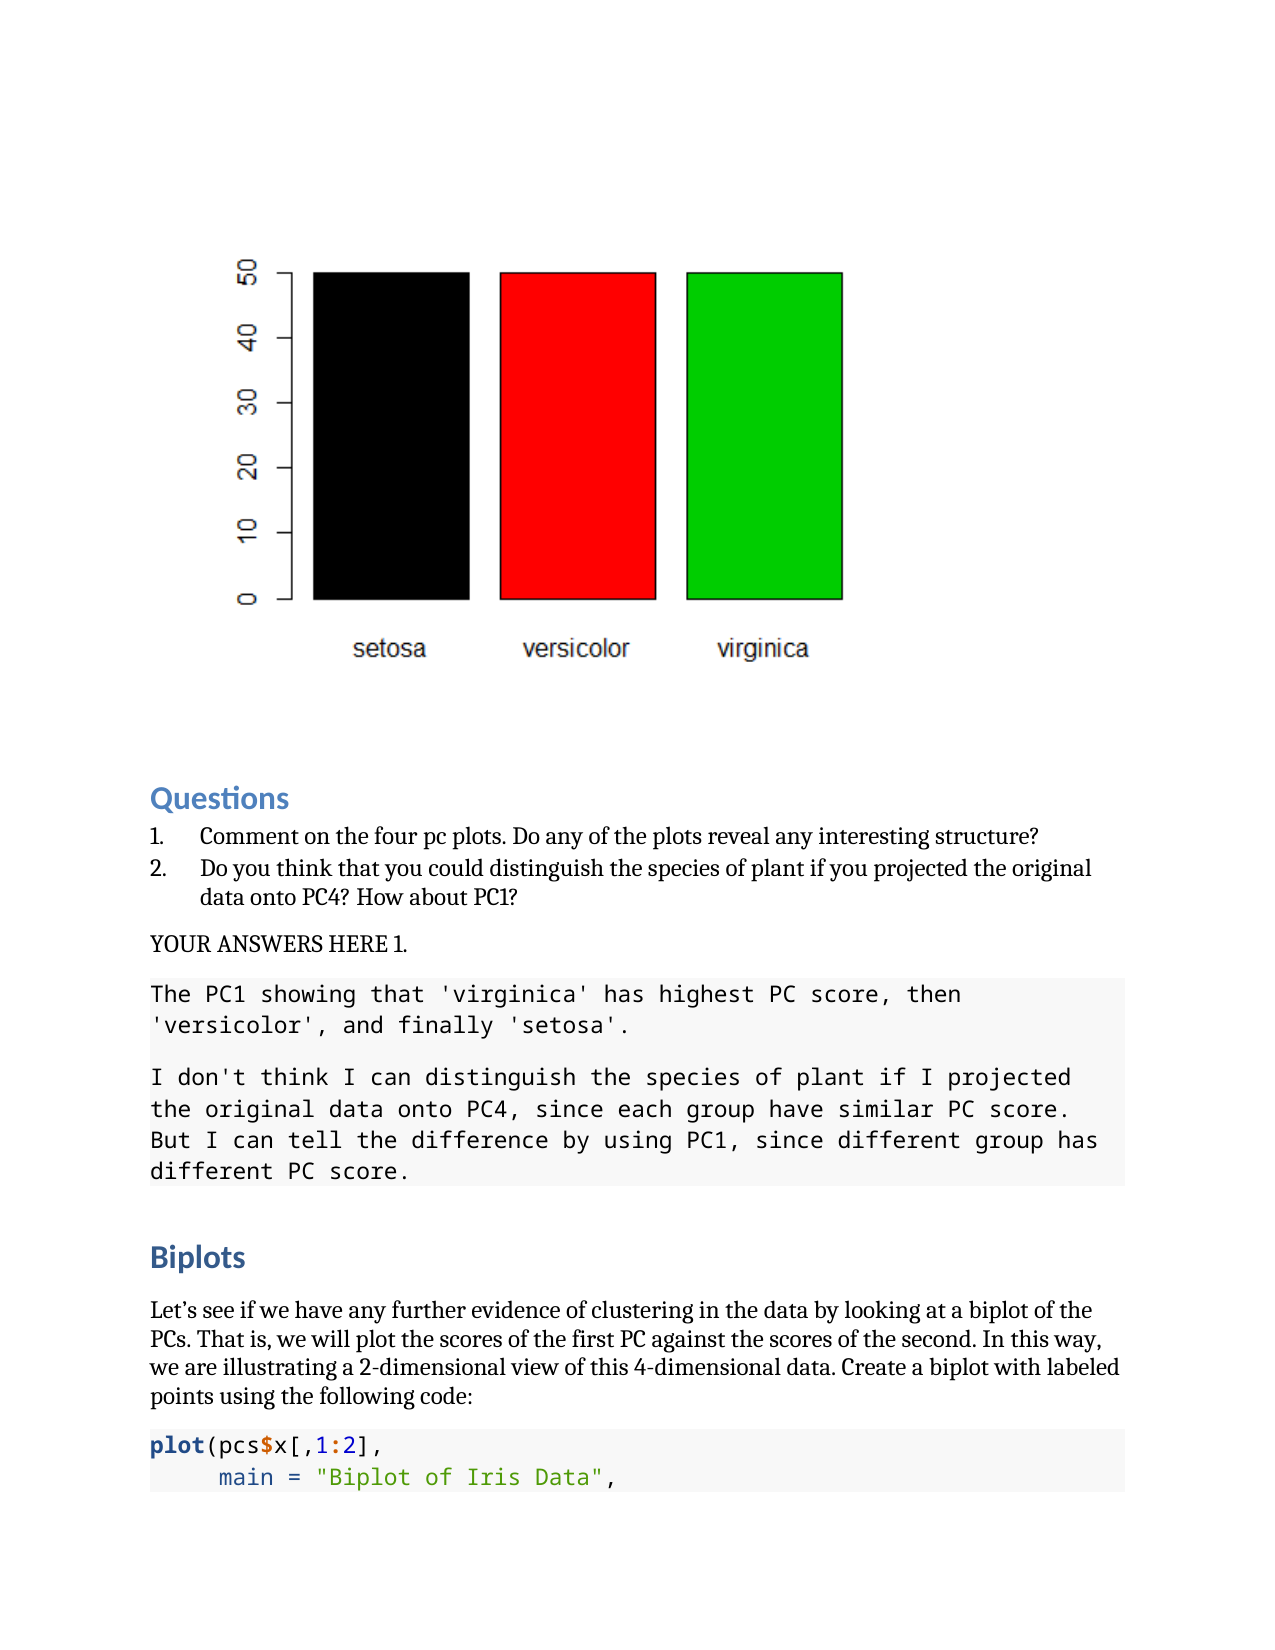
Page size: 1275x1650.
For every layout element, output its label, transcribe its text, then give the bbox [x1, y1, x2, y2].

text YOUR ANSWERS HERE 1. [150, 930, 1125, 959]
subtitle Questions [150, 777, 1125, 818]
text plot(pcs$x[,1:2], main = "Biplot of Iris Data", xlab = "PC 1", ylab = "PC 2", col = species) [150, 1429, 1125, 1492]
list Do you think that you could distinguish the species of plant if you projected the original data onto PC4? How about PC1? [150, 854, 1125, 912]
picture [168, 150, 927, 757]
text Let’s see if we have any further evidence of clustering in the data by looking at a biplot of the PCs. That is, we will plot the scores of the first PC against the scores of the second. In this way, we are illustrating a 2-dimensional view of this 4-dimensional data. Create a biplot with labeled points using the following code: [150, 1296, 1125, 1411]
list Comment on the four pc plots. Do any of the plots reveal any interesting structure? [150, 822, 1125, 850]
text I don't think I can distinguish the species of plant if I projected the original data onto PC4, since each group have similar PC score. But I can tell the difference by using PC1, since different group has different PC score. [150, 1061, 1125, 1186]
subtitle Biplots [150, 1236, 1125, 1277]
text The PC1 showing that 'virginica' has highest PC score, then 'versicolor', and finally 'setosa'. [150, 978, 1125, 1040]
